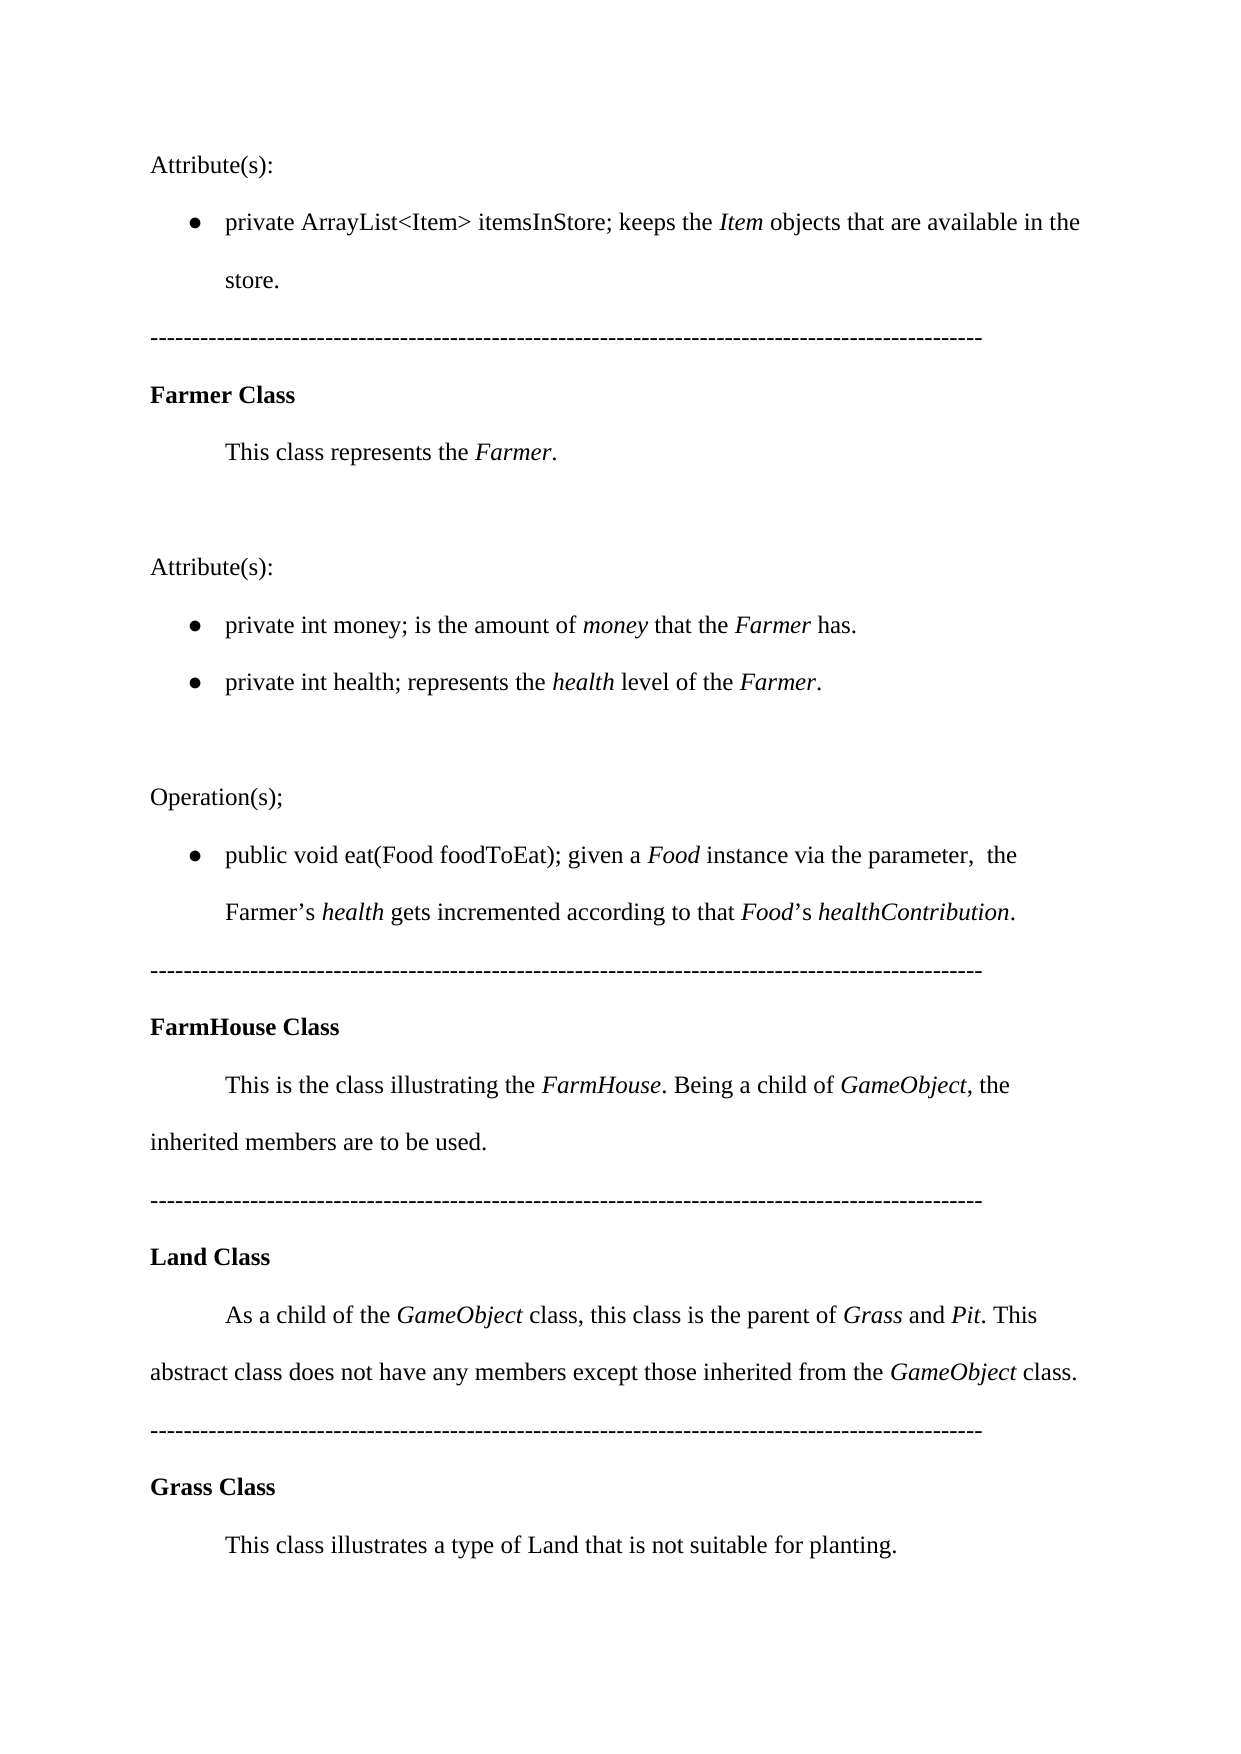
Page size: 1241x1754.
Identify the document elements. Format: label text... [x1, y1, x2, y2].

text This class represents the Farmer. [150, 437, 1090, 466]
list private ArrayList<Item> itemsInStore; keeps the Item objects that are available in the store. [187, 207, 1090, 294]
text This class illustrates a type of Land that is not suitable for planting. [150, 1530, 1090, 1559]
text Farmer Class [150, 380, 1090, 409]
text FarmHouse Class [150, 1012, 1090, 1041]
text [150, 1415, 1090, 1444]
text Grass Class [150, 1472, 1090, 1501]
text ---------------------------------------------------------------------------------------------------- [150, 1185, 1090, 1214]
text ---------------------------------------------------------------------------------------------------- [150, 955, 1090, 984]
text This is the class illustrating the FarmHouse. Being a child of GameObject, the inherited members are to be used. [150, 1070, 1090, 1156]
list private int money; is the amount of money that the Farmer has. [187, 610, 1090, 639]
text Attribute(s): [150, 150, 1090, 179]
text Operation(s); [150, 782, 1090, 811]
text Attribute(s): [150, 552, 1090, 581]
list public void eat(Food foodToEat); given a Food instance via the parameter, the Farmer’s health gets incremented according to that Food’s healthContribution. [187, 840, 1090, 926]
list private int health; represents the health level of the Farmer. [187, 667, 1090, 696]
text As a child of the GameObject class, this class is the parent of Grass and Pit. This abstract class does not have any members except those inherited from the GameObject class. [150, 1300, 1090, 1386]
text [150, 322, 1090, 351]
text Land Class [150, 1242, 1090, 1271]
